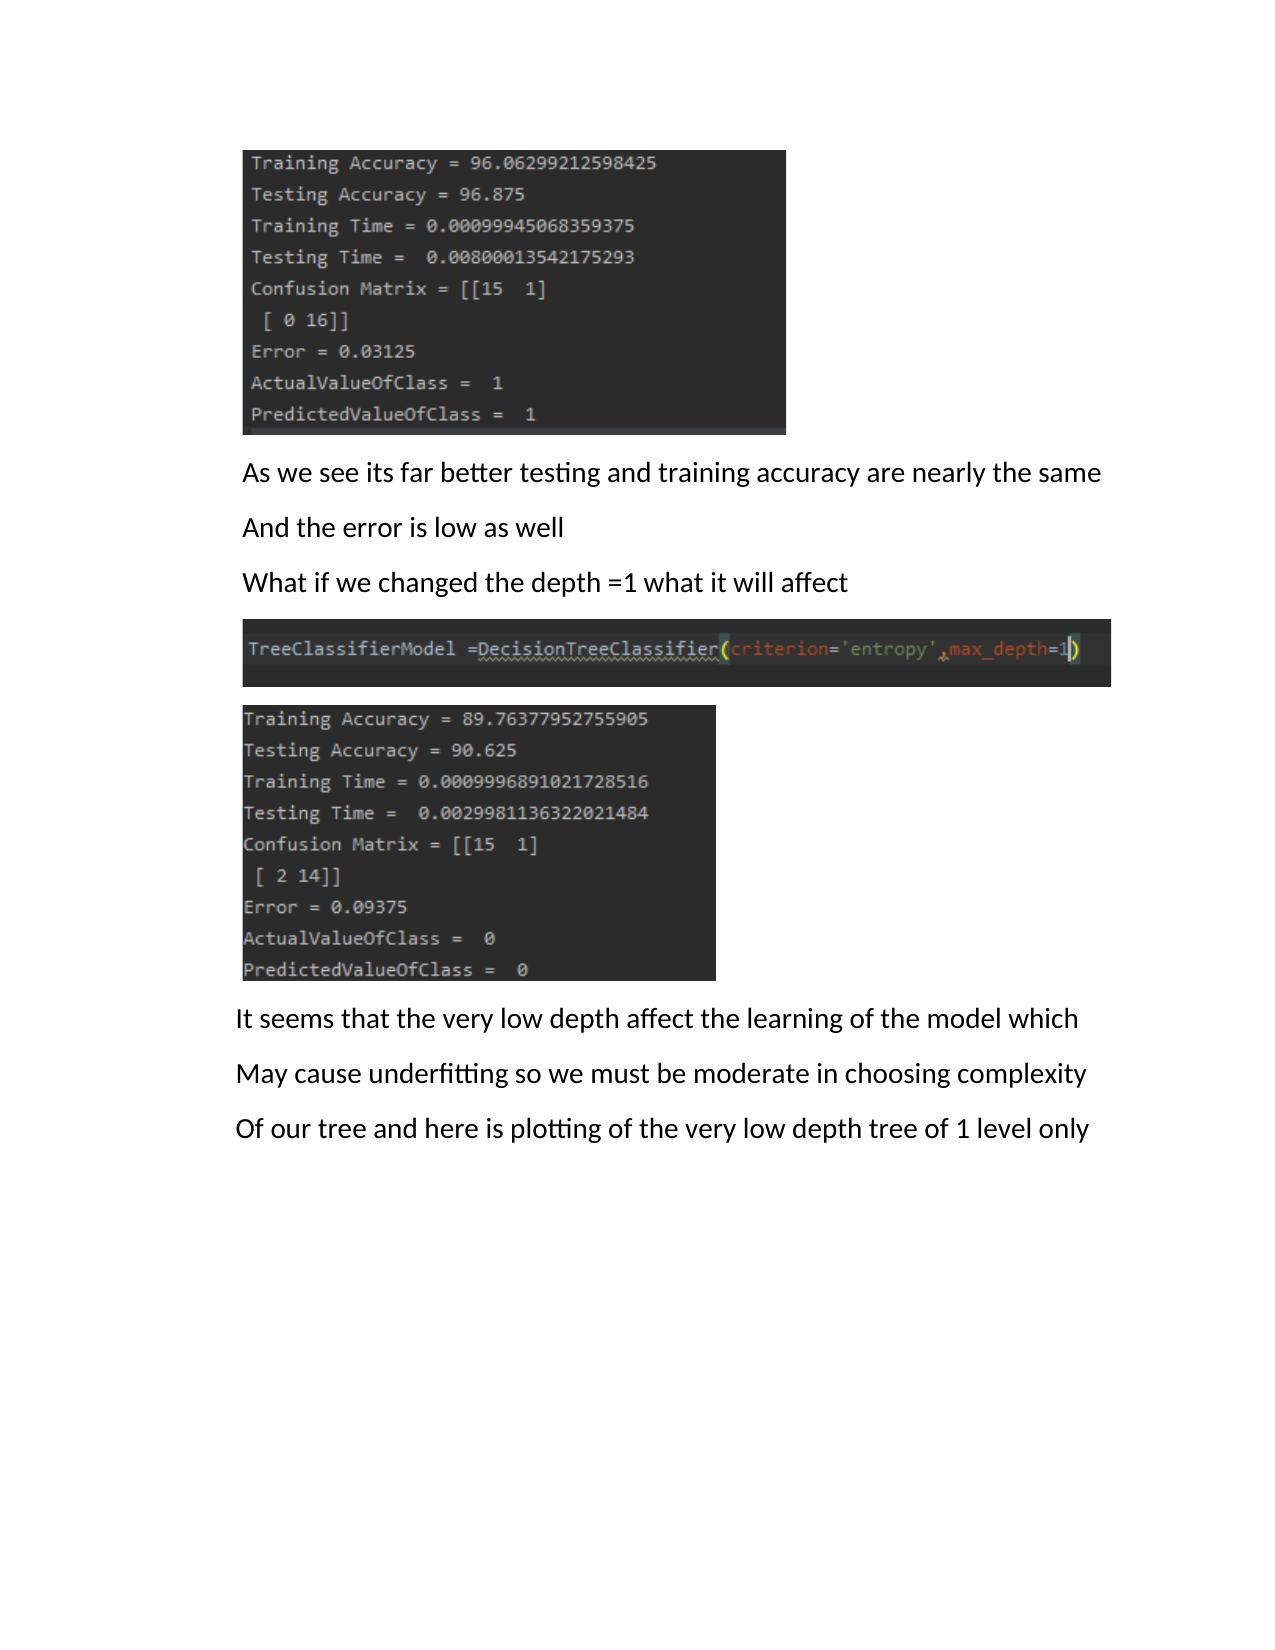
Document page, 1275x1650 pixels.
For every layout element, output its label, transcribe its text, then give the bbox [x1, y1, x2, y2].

picture [242, 150, 787, 435]
text What if we changed the depth =1 what it will affect [150, 564, 1125, 600]
text Of our tree and here is plotting of the very low depth tree of 1 level only [150, 1111, 1125, 1146]
text And the error is low as well [150, 509, 1125, 544]
picture [242, 705, 716, 981]
text It seems that the very low depth affect the learning of the model which [150, 1000, 1125, 1036]
text May cause underfitting so we must be moderate in choosing complexity [150, 1055, 1125, 1091]
picture [242, 619, 1112, 687]
text As we see its far better testing and training accuracy are nearly the same [150, 454, 1125, 489]
